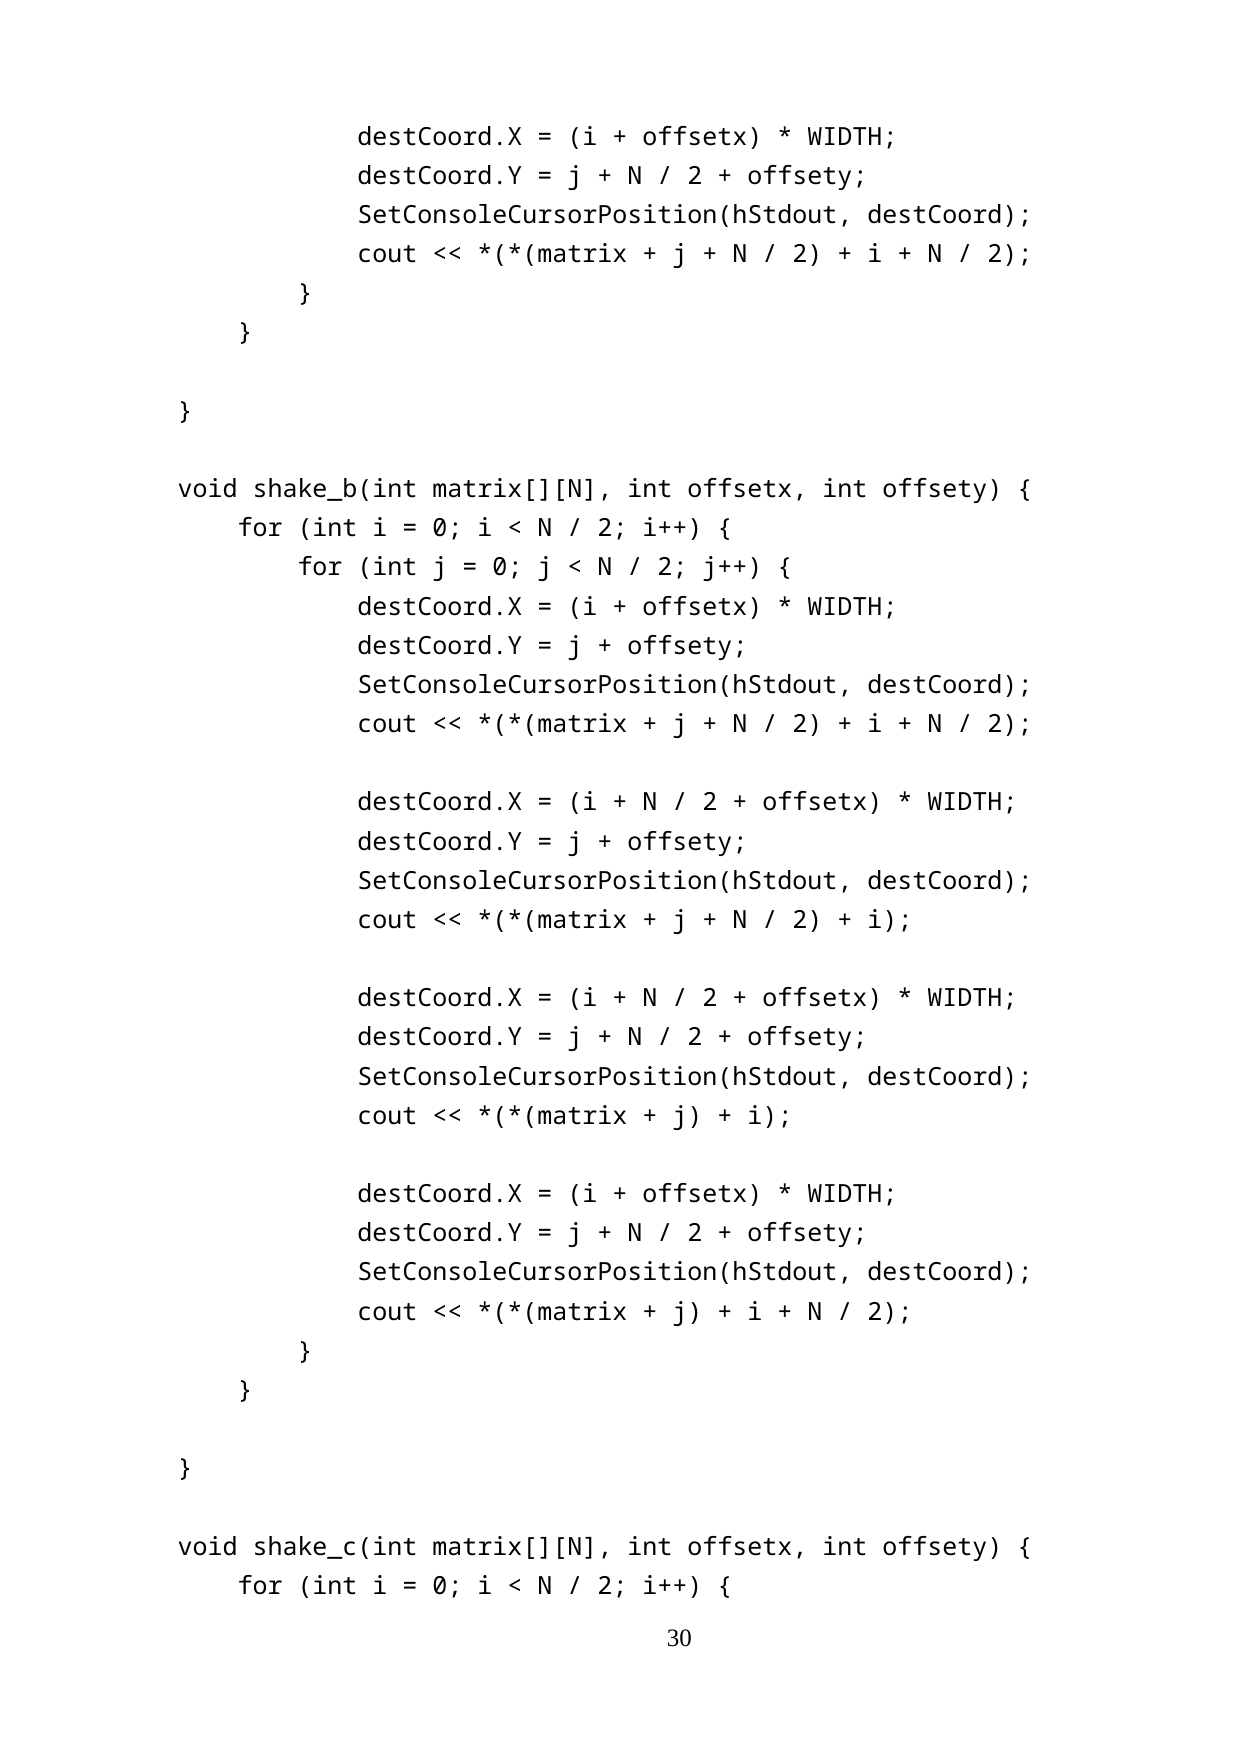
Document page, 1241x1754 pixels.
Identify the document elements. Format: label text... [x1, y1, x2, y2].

text for (int i = 0; i < N / 2; i++) { [177, 510, 1181, 544]
text destCoord.X = (i + N / 2 + offsetx) * WIDTH; [177, 784, 1181, 818]
text cout << *(*(matrix + j + N / 2) + i + N / 2); [177, 236, 1181, 270]
text cout << *(*(matrix + j + N / 2) + i); [177, 901, 1181, 936]
text destCoord.X = (i + offsetx) * WIDTH; [177, 588, 1181, 622]
text cout << *(*(matrix + j) + i); [177, 1097, 1181, 1131]
text cout << *(*(matrix + j + N / 2) + i + N / 2); [177, 706, 1181, 740]
text } [177, 314, 1181, 348]
text destCoord.X = (i + N / 2 + offsetx) * WIDTH; [177, 980, 1181, 1014]
text } [177, 392, 1181, 426]
text destCoord.Y = j + offsety; [177, 627, 1181, 661]
text } [177, 275, 1181, 309]
text } [177, 1332, 1181, 1366]
text SetConsoleCursorPosition(hStdout, destCoord); [177, 1058, 1181, 1092]
text for (int i = 0; i < N / 2; i++) { [177, 1567, 1181, 1601]
text void shake_c(int matrix[][N], int offsetx, int offsety) { [177, 1528, 1181, 1562]
text destCoord.Y = j + N / 2 + offsety; [177, 1019, 1181, 1053]
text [177, 196, 1181, 231]
text SetConsoleCursorPosition(hStdout, destCoord); [177, 862, 1181, 896]
text destCoord.Y = j + offsety; [177, 823, 1181, 857]
text void shake_b(int matrix[][N], int offsetx, int offsety) { [177, 471, 1181, 505]
text cout << *(*(matrix + j) + i + N / 2); [177, 1293, 1181, 1327]
text destCoord.X = (i + offsetx) * WIDTH; [177, 1176, 1181, 1210]
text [177, 1254, 1181, 1288]
text for (int j = 0; j < N / 2; j++) { [177, 549, 1181, 583]
text destCoord.Y = j + N / 2 + offsety; [177, 157, 1181, 191]
text destCoord.Y = j + N / 2 + offsety; [177, 1215, 1181, 1249]
text } [177, 1450, 1181, 1484]
text destCoord.X = (i + offsetx) * WIDTH; [177, 118, 1181, 152]
text SetConsoleCursorPosition(hStdout, destCoord); [177, 666, 1181, 701]
text } [177, 1371, 1181, 1406]
